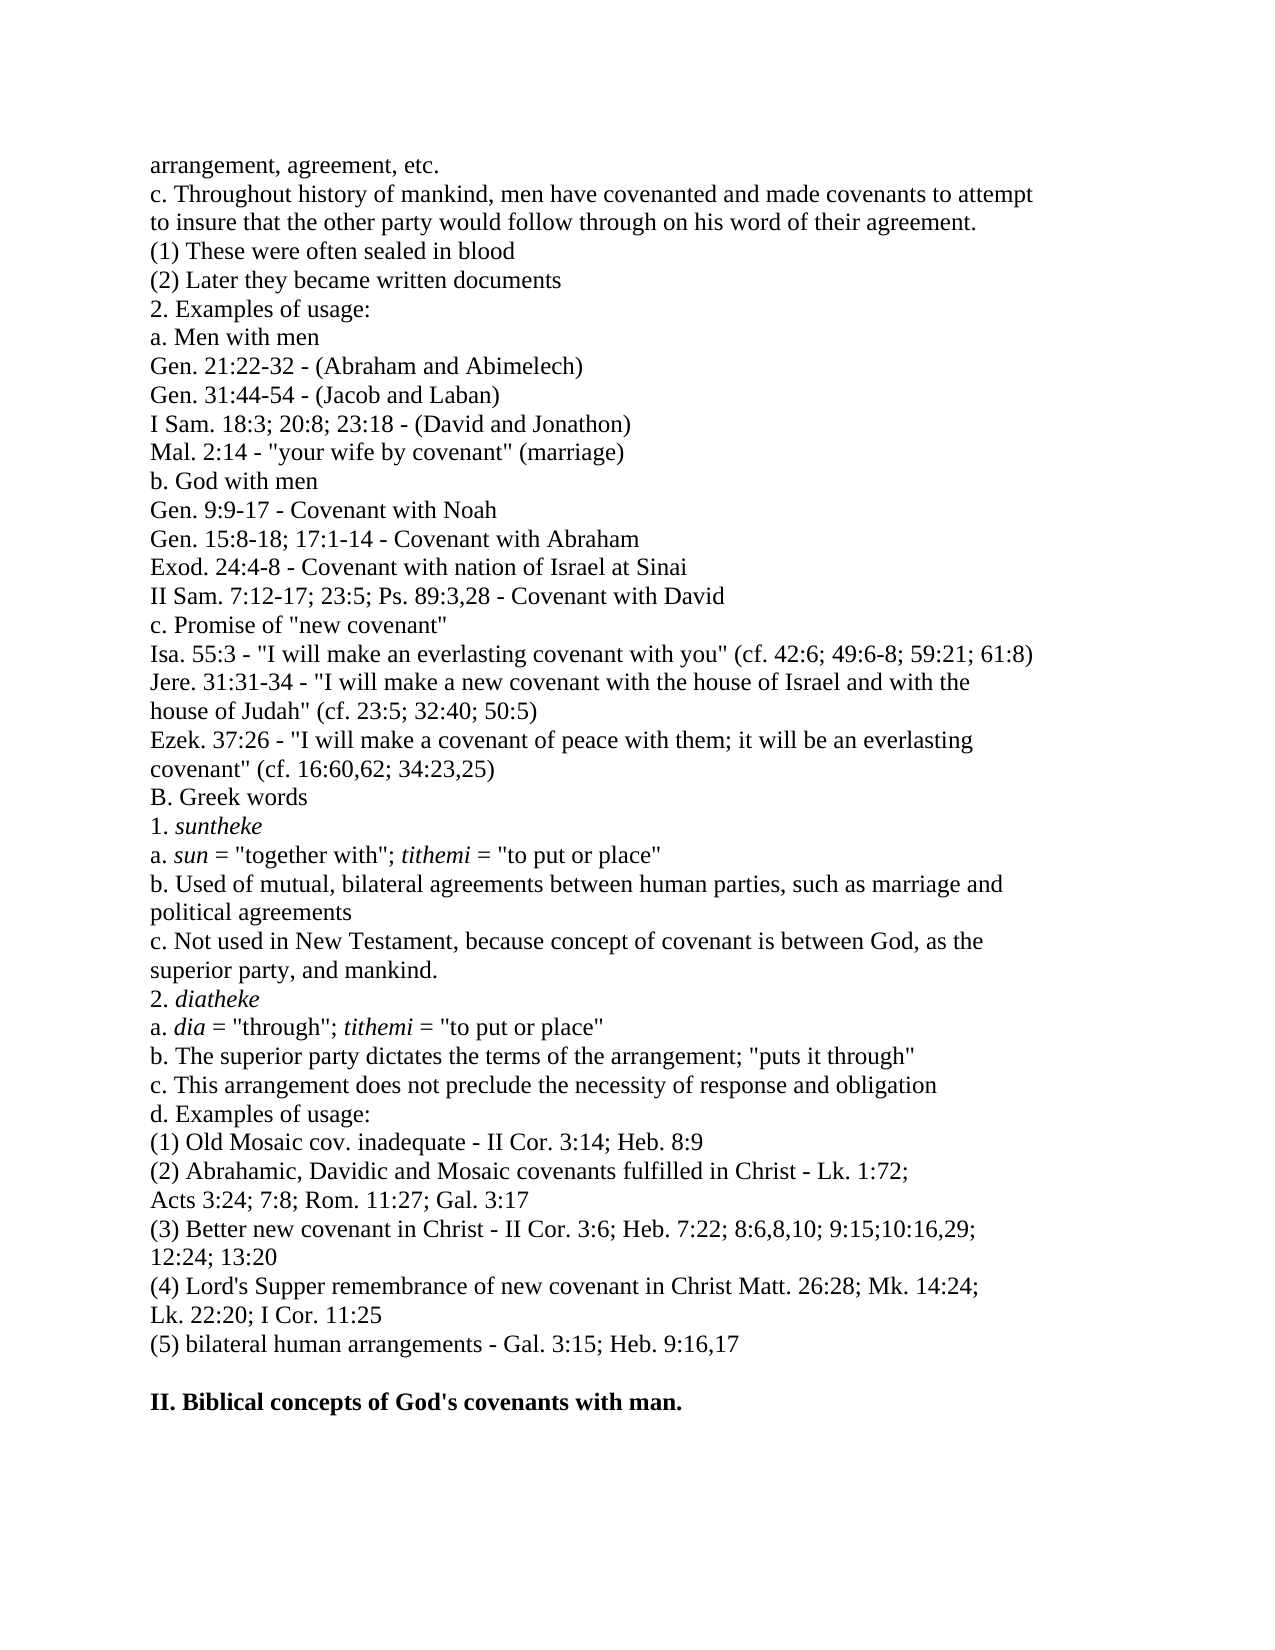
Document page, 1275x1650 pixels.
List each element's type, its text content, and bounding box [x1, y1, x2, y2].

text II. Biblical concepts of God's covenants with man. [150, 1387, 1125, 1415]
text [150, 150, 1125, 1357]
